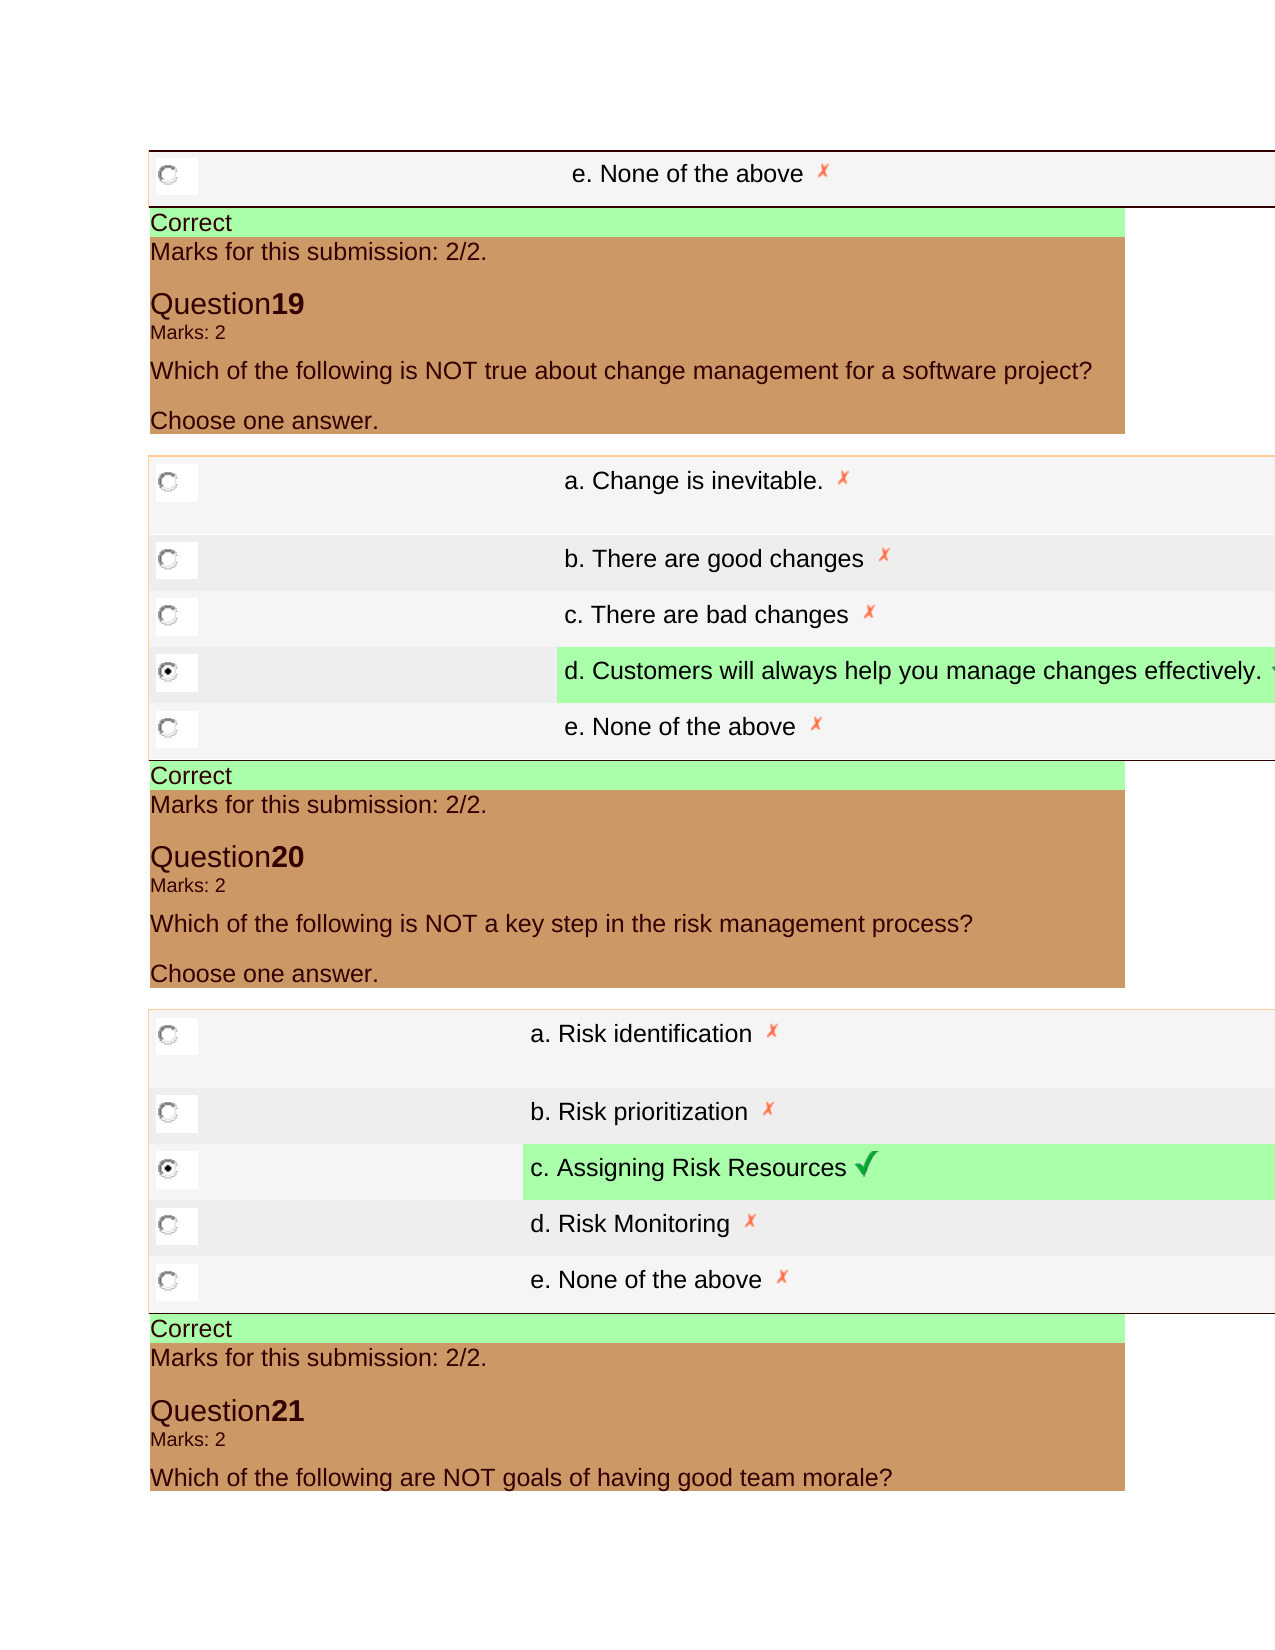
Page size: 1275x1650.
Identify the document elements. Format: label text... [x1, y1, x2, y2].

picture [1270, 654, 1275, 680]
table_cell c. There are bad changes [557, 591, 1275, 647]
table_header [149, 1010, 523, 1088]
text Correct [150, 208, 1125, 237]
text Which of the following is NOT a key step in the risk management process? [150, 909, 1125, 938]
text Question20 [150, 839, 1125, 874]
text Which of the following is NOT true about change management for a software project? [150, 356, 1125, 385]
picture [810, 157, 836, 183]
table_cell c. Assigning Risk Resources [523, 1144, 1275, 1200]
text Marks: 2 [150, 1427, 1125, 1450]
picture [871, 542, 897, 567]
table_cell [149, 152, 564, 206]
table_cell [149, 1088, 523, 1144]
text Marks for this submission: 2/2. [150, 237, 1125, 265]
table_cell [149, 535, 557, 591]
table_cell e. None of the above [523, 1256, 1275, 1313]
text Choose one answer. [150, 959, 1125, 988]
table_cell d. Customers will always help you manage changes effectively. [557, 647, 1275, 703]
picture [759, 1017, 785, 1043]
picture [737, 1207, 763, 1233]
text Marks for this submission: 2/2. [150, 1343, 1125, 1372]
picture [853, 1151, 879, 1177]
table_cell [149, 703, 557, 759]
text Which of the following are NOT goals of having good team morale? [150, 1463, 1125, 1491]
picture [769, 1263, 795, 1289]
table_cell e. None of the above [564, 152, 1275, 206]
text Choose one answer. [150, 406, 1125, 434]
text Marks: 2 [150, 321, 1125, 344]
table_cell b. Risk prioritization [523, 1088, 1275, 1144]
table_header a. Change is inevitable. [557, 457, 1275, 534]
table_header [149, 457, 557, 534]
table_cell [149, 647, 557, 703]
table_cell [149, 1200, 523, 1256]
picture [831, 464, 856, 490]
text Marks: 2 [150, 874, 1125, 897]
picture [755, 1095, 781, 1121]
text Question19 [150, 286, 1125, 321]
text Marks for this submission: 2/2. [150, 790, 1125, 818]
table_header a. Risk identification [523, 1010, 1275, 1088]
table_cell e. None of the above [557, 703, 1275, 759]
text Correct [150, 1314, 1125, 1343]
picture [803, 710, 829, 736]
table_cell d. Risk Monitoring [523, 1200, 1275, 1256]
text Correct [150, 761, 1125, 790]
table_cell [149, 1144, 523, 1200]
table_cell b. There are good changes [557, 535, 1275, 591]
table_cell [149, 591, 557, 647]
picture [856, 598, 882, 624]
table_cell [149, 1256, 523, 1313]
text Question21 [150, 1393, 1125, 1427]
